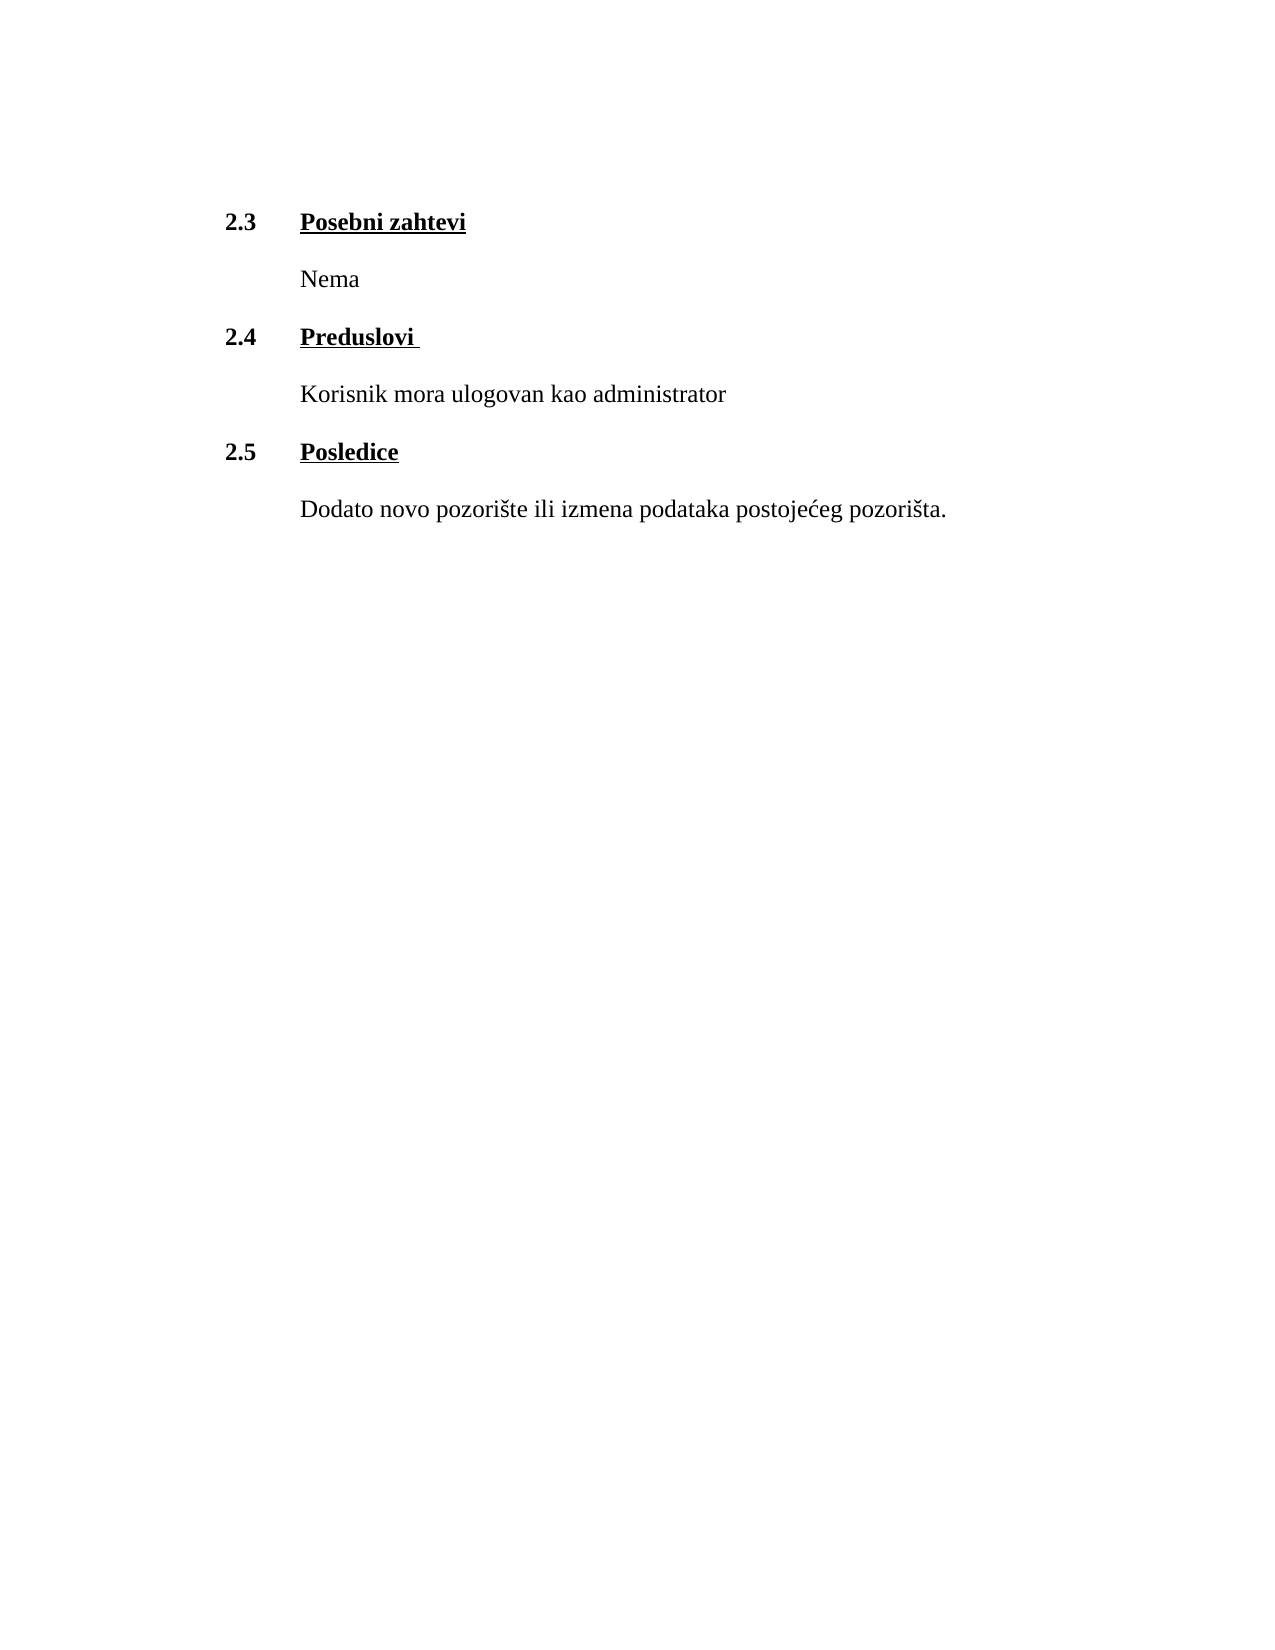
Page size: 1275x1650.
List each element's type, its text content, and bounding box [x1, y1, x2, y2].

text Korisnik mora ulogovan kao administrator [150, 379, 1125, 408]
text Nema [150, 264, 1125, 293]
text Dodato novo pozorište ili izmena podataka postojećeg pozorišta. [150, 494, 1125, 523]
text 2.3 Posebni zahtevi [225, 207, 1125, 236]
text 2.4 Preduslovi [150, 322, 1125, 351]
text 2.5 Posledice [150, 437, 1125, 466]
